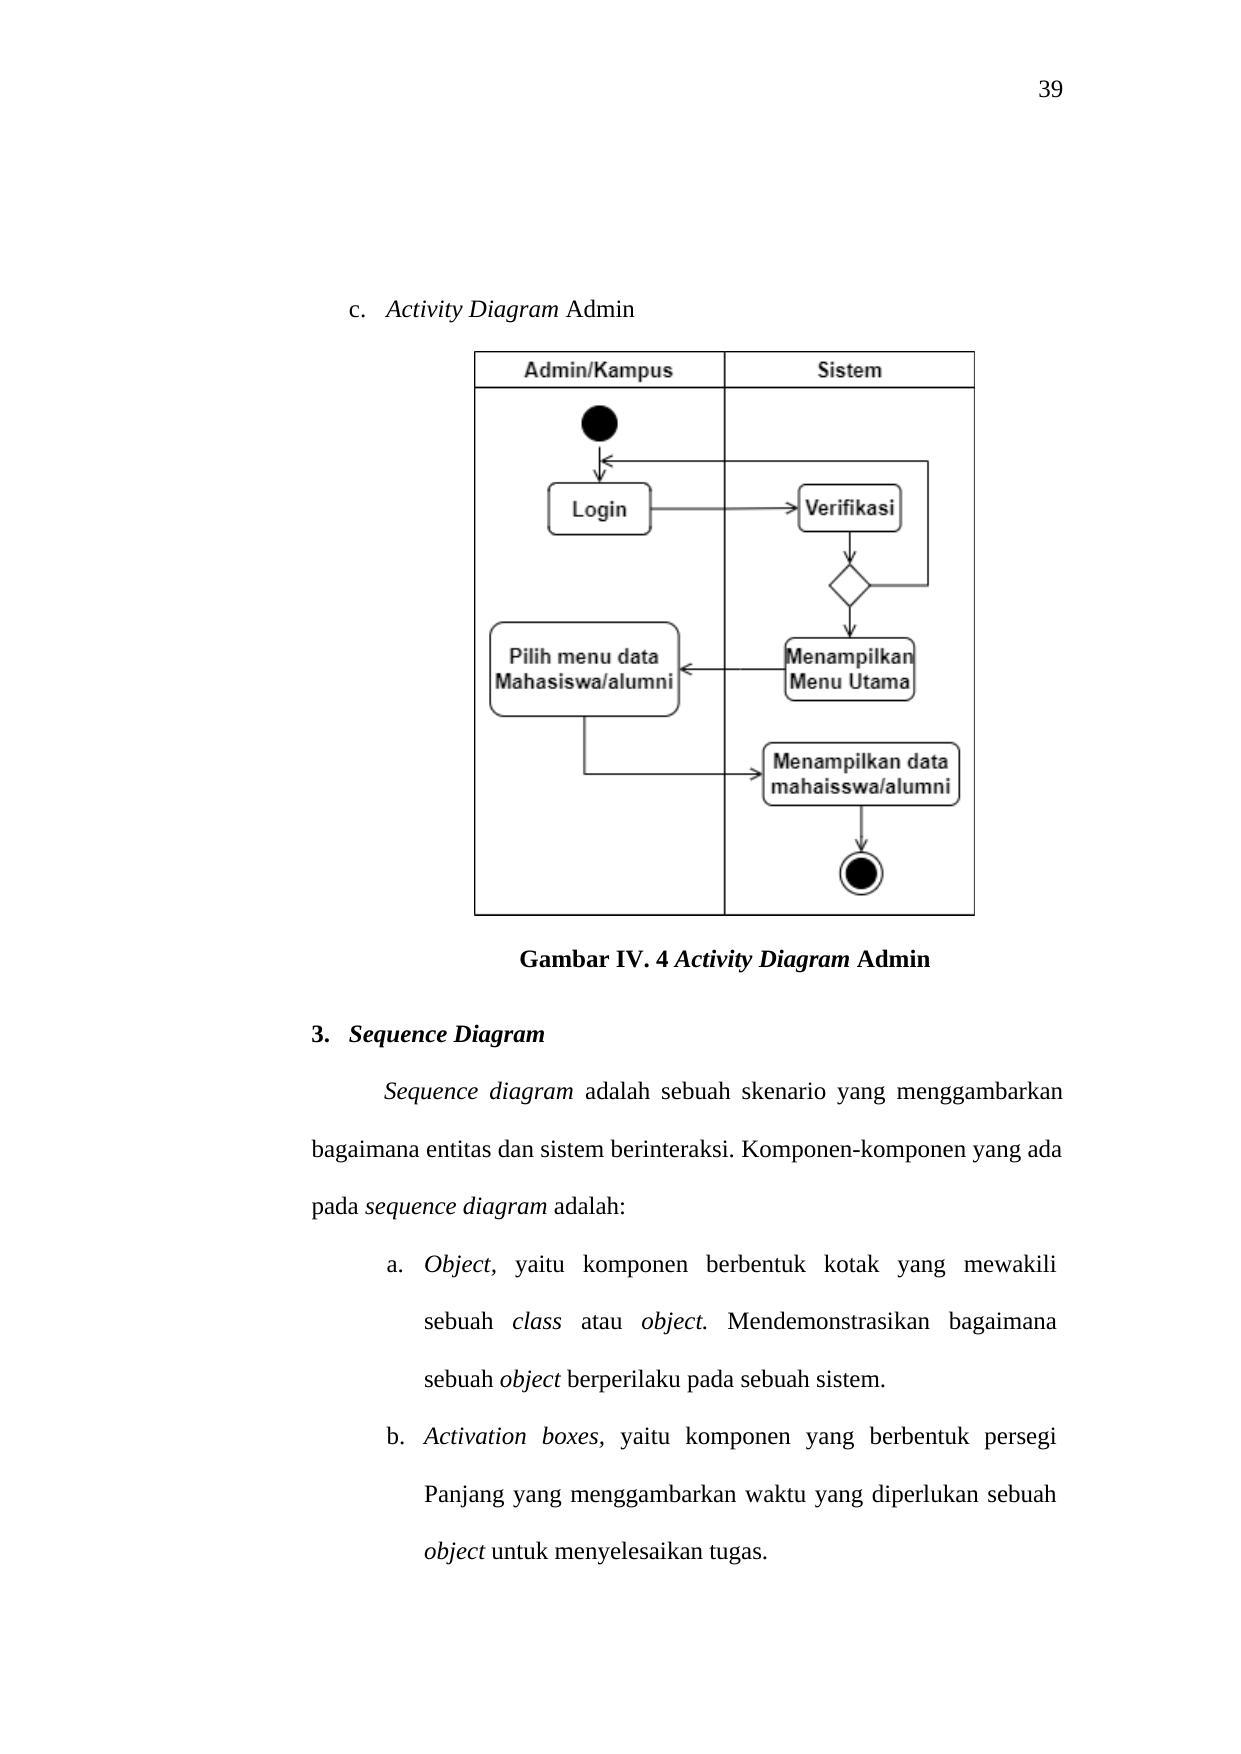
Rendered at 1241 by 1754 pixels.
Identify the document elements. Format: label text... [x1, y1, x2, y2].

list Object, yaitu komponen berbentuk kotak yang mewakili sebuah class atau object. Mendemonstrasikan bagaimana sebuah object berperilaku pada sebuah sistem. [386, 1249, 1057, 1392]
list Activity Diagram Admin [349, 294, 1063, 322]
list Sequence Diagram [311, 1019, 1063, 1047]
list Activation boxes, yaitu komponen yang berbentuk persegi Panjang yang menggambarkan waktu yang diperlukan sebuah object untuk menyelesaikan tugas. [386, 1421, 1057, 1565]
text Sequence diagram adalah sebuah skenario yang menggambarkan bagaimana entitas dan sistem berinteraksi. Komponen-komponen yang ada pada sequence diagram adalah: [311, 1076, 1063, 1220]
picture [474, 351, 975, 916]
list Gambar IV. 4 Activity Diagram Admin [386, 944, 1063, 973]
